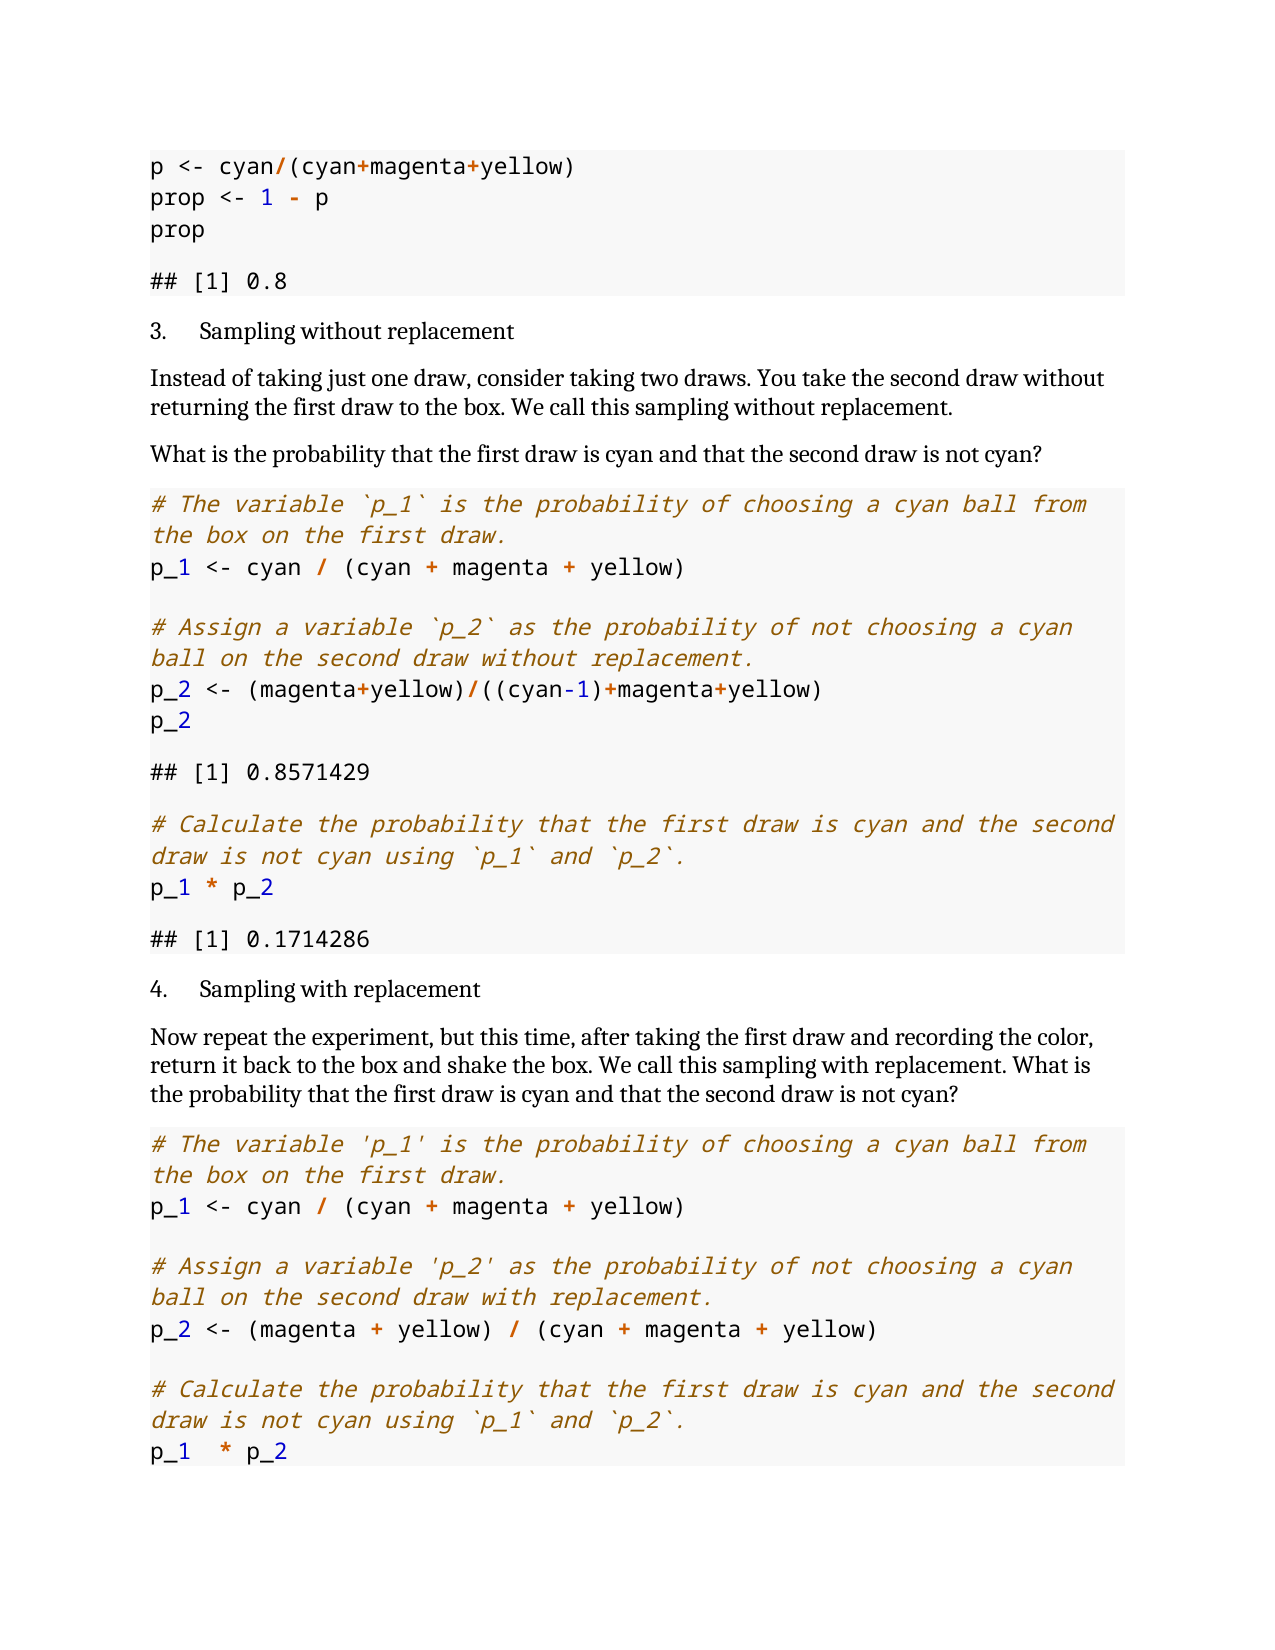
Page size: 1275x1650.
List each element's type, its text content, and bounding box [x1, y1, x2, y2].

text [150, 150, 1125, 244]
list Sampling without replacement [150, 317, 1125, 345]
text # The variable 'p_1' is the probability of choosing a cyan ball from the box on the first draw. p_1 <- cyan / (cyan + magenta + yellow) # Assign a variable 'p_2' as the probability of not choosing a cyan ball on the second draw with replacement. p_2 <- (magenta + yellow) / (cyan + magenta + yellow) # Calculate the probability that the first draw is cyan and the second draw is not cyan using `p_1` and `p_2`. p_1 * p_2 [150, 1127, 1125, 1466]
text Now repeat the experiment, but this time, after taking the first draw and recording the color, return it back to the box and shake the box. We call this sampling with replacement. What is the probability that the first draw is cyan and that the second draw is not cyan? [150, 1022, 1125, 1109]
text # The variable `p_1` is the probability of choosing a cyan ball from the box on the first draw. p_1 <- cyan / (cyan + magenta + yellow) # Assign a variable `p_2` as the probability of not choosing a cyan ball on the second draw without replacement. p_2 <- (magenta+yellow)/((cyan-1)+magenta+yellow) p_2 [150, 488, 1125, 735]
text ## [1] 0.8571429 [150, 756, 1125, 787]
text ## [1] 0.8 [150, 264, 1125, 296]
text What is the probability that the first draw is cyan and that the second draw is not cyan? [150, 440, 1125, 469]
text ## [1] 0.1714286 [150, 923, 1125, 954]
text Instead of taking just one draw, consider taking two draws. You take the second draw without returning the first draw to the box. We call this sampling without replacement. [150, 364, 1125, 422]
text # Calculate the probability that the first draw is cyan and the second draw is not cyan using `p_1` and `p_2`. p_1 * p_2 [150, 808, 1125, 902]
list Sampling with replacement [150, 975, 1125, 1004]
